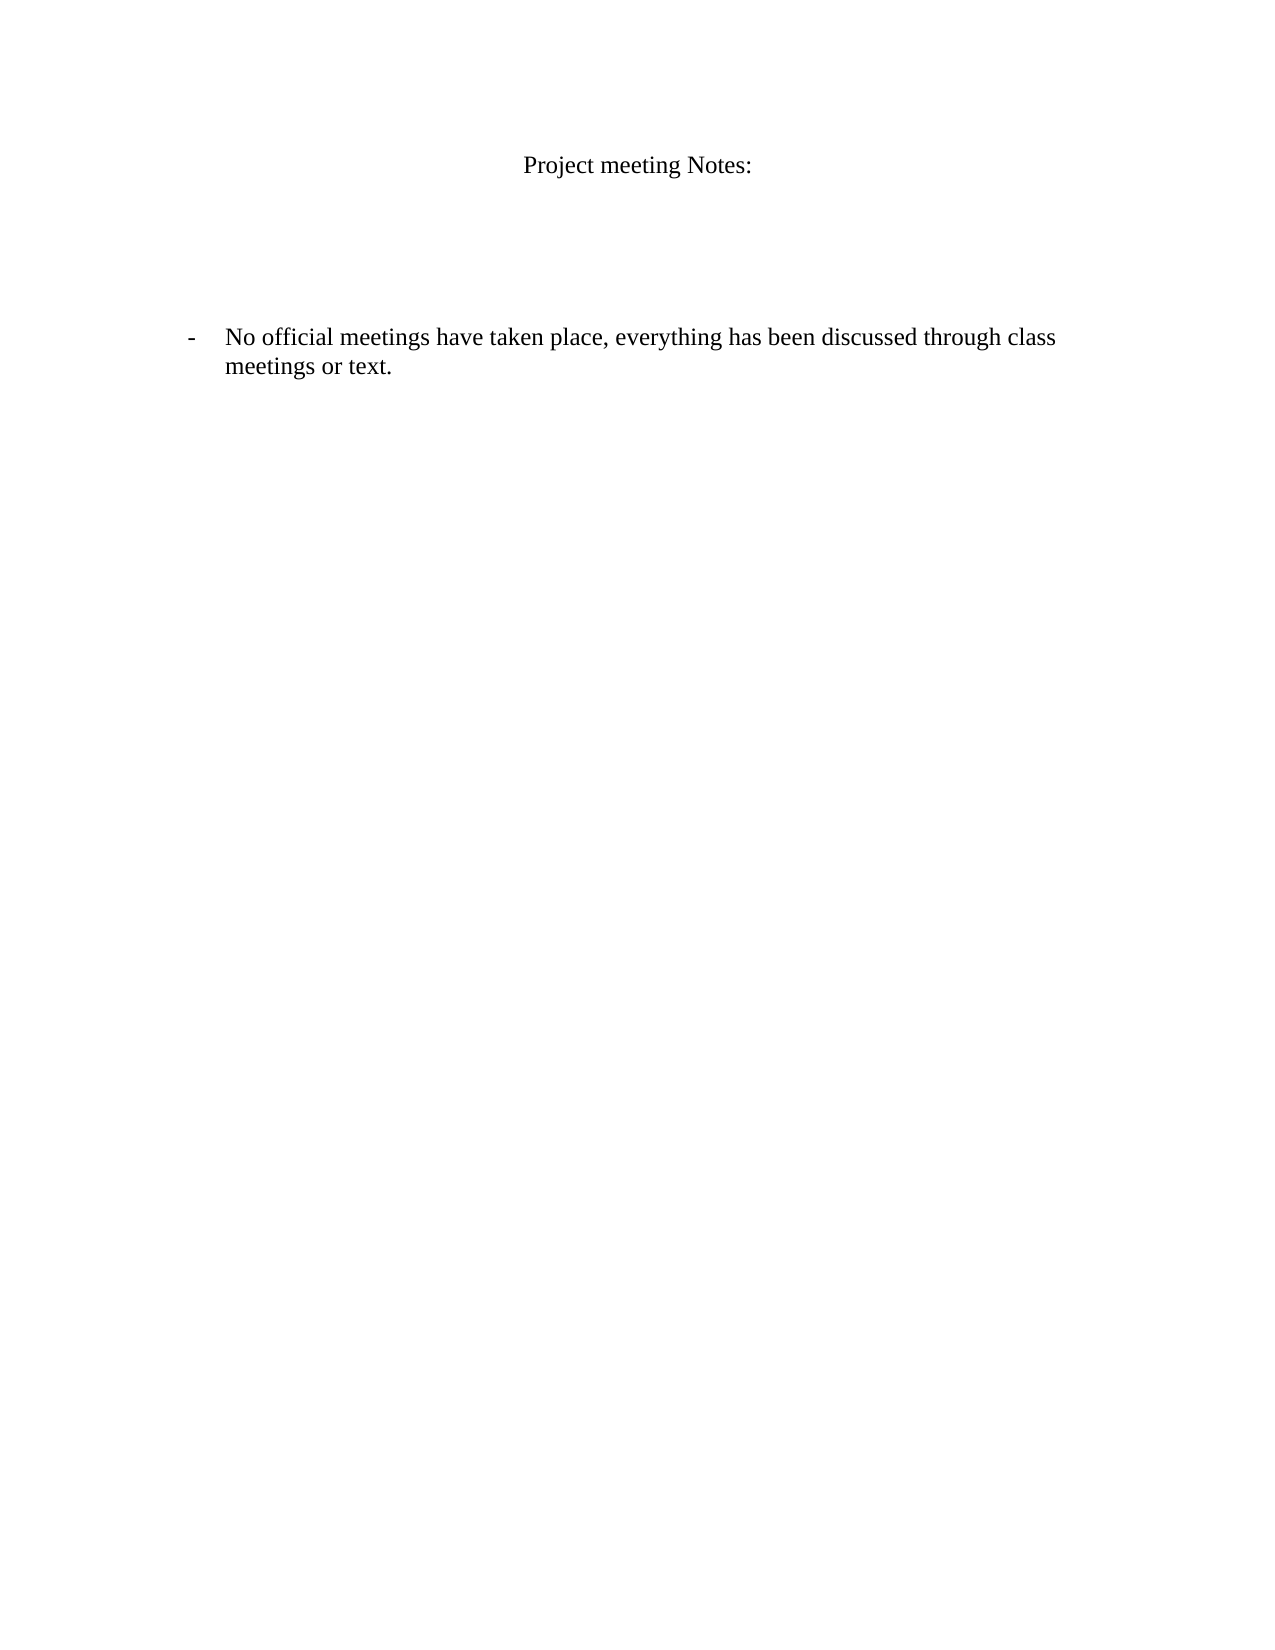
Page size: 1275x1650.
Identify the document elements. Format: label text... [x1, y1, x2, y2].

text Project meeting Notes: [150, 150, 1125, 179]
list No official meetings have taken place, everything has been discussed through class meetings or text. [187, 322, 1125, 380]
